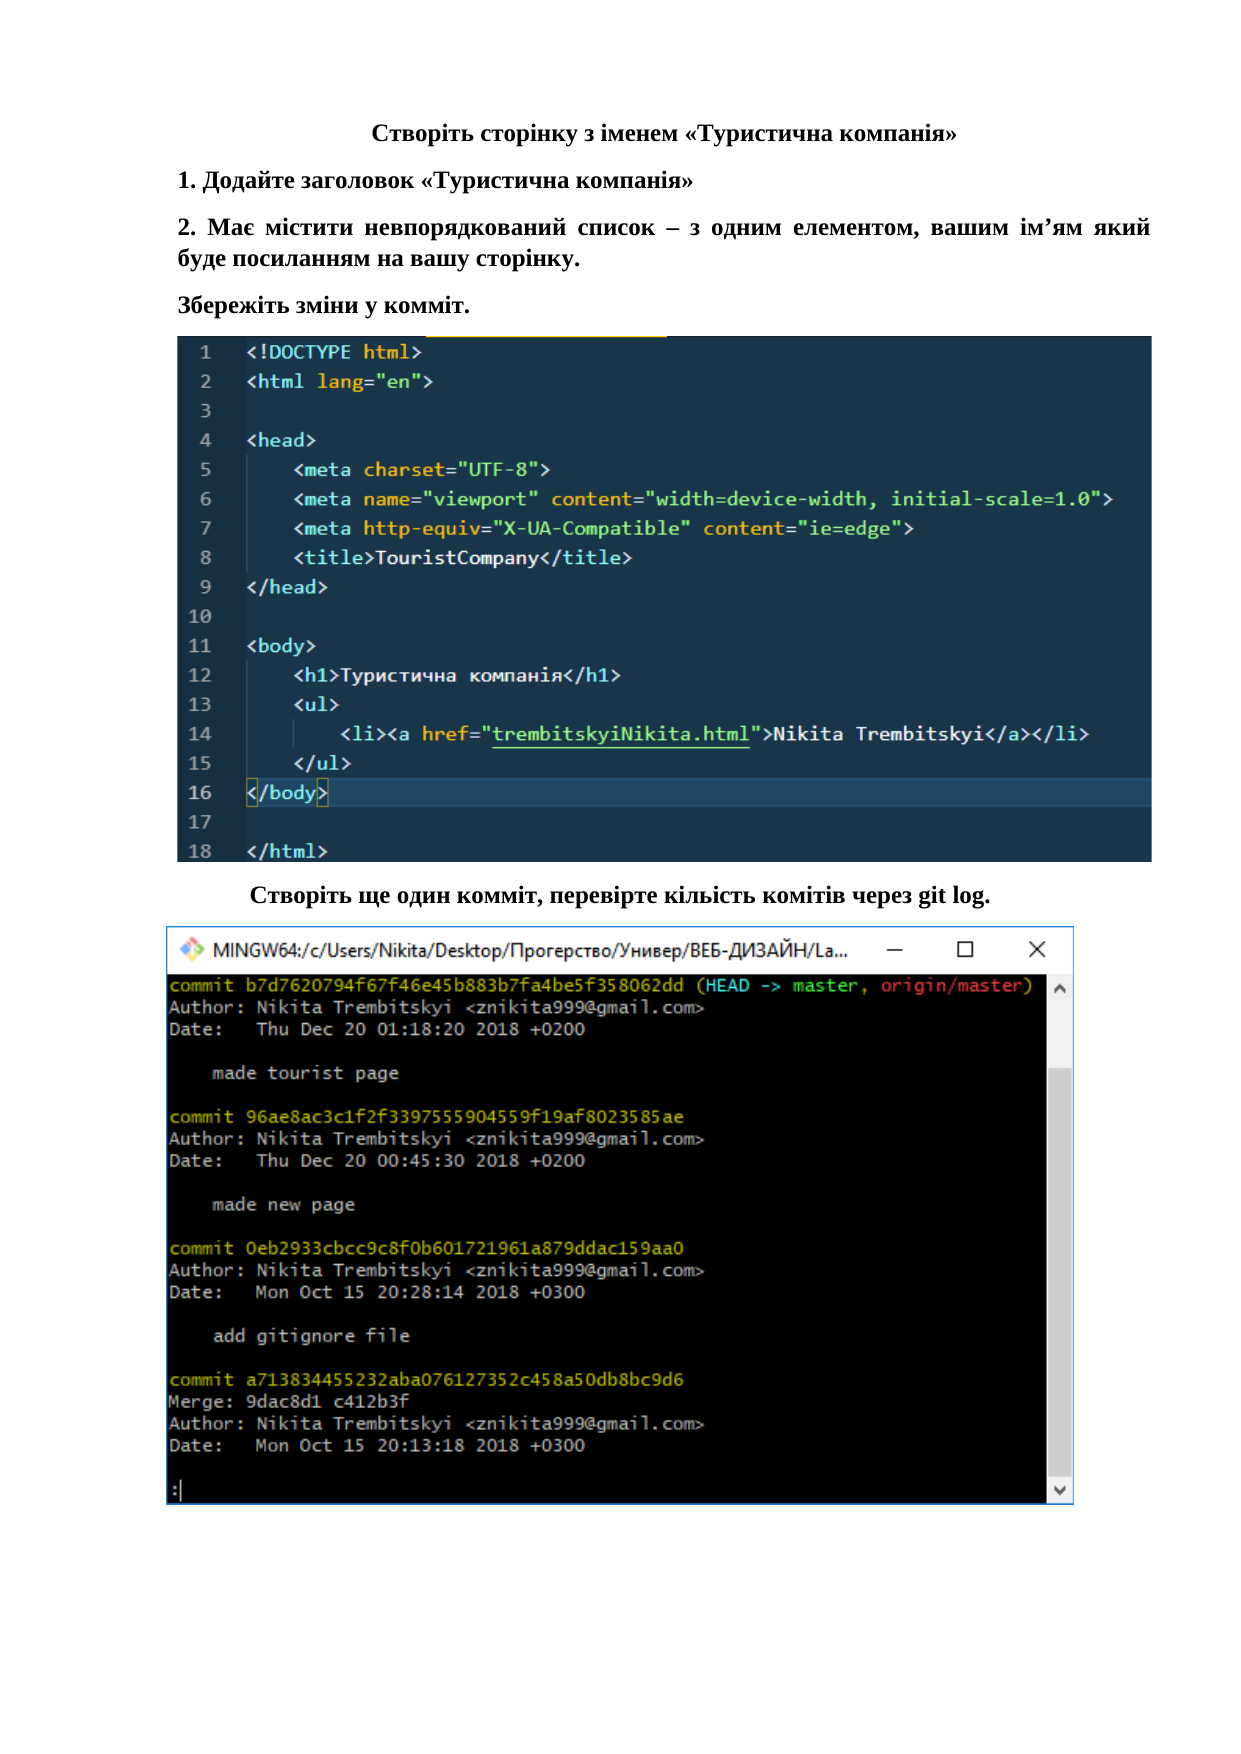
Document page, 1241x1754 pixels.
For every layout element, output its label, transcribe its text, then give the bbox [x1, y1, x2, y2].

text Створіть ще один комміт, перевірте кільість комітів через git log. [88, 880, 1152, 908]
text 1. Додайте заголовок «Туристична компанія» [177, 165, 1152, 194]
picture [166, 926, 1074, 1505]
text 2. Має містити невпорядкований список – з одним елементом, вашим ім’ям який буде посиланням на вашу сторінку. [177, 212, 1152, 271]
picture [177, 336, 1152, 862]
text Збережіть зміни у комміт. [177, 290, 1152, 318]
text Створіть сторінку з іменем «Туристична компанія» [177, 118, 1152, 147]
